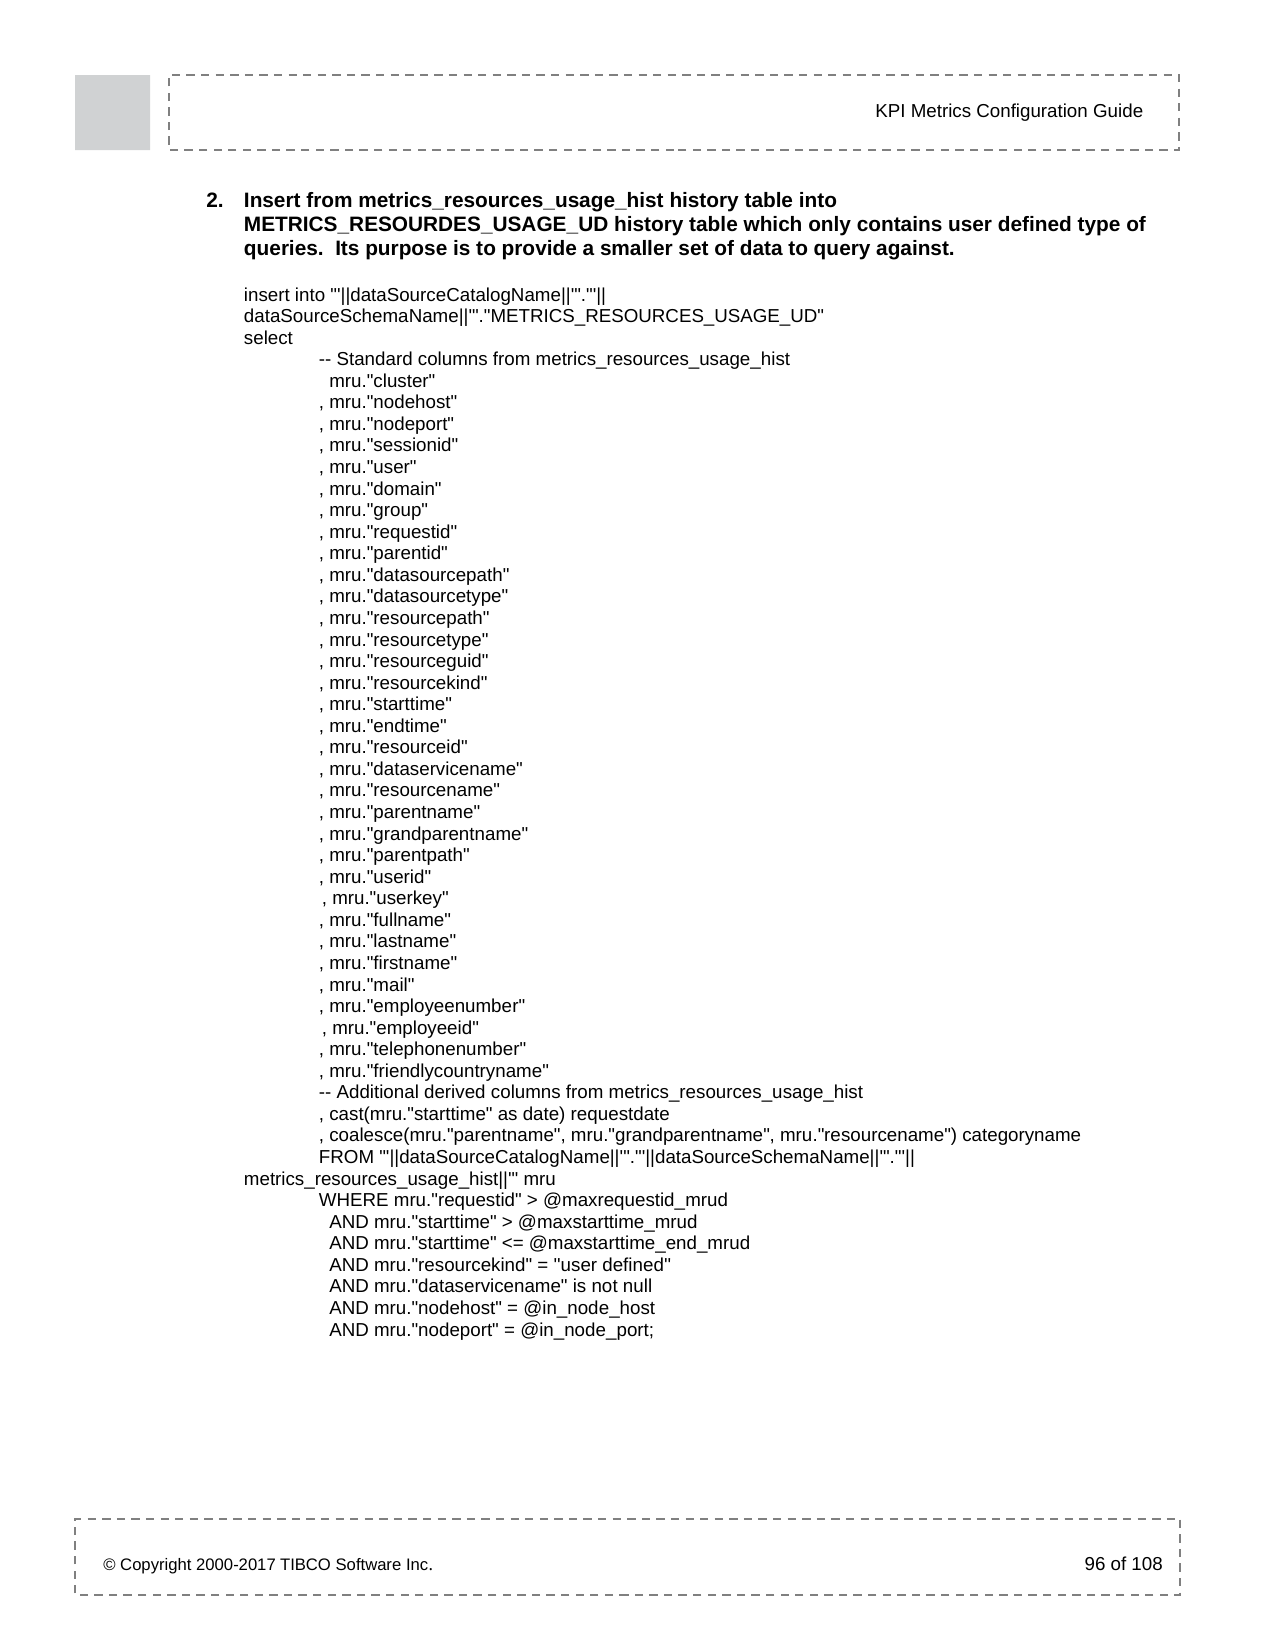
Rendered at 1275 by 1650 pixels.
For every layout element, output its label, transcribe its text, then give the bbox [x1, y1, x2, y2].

text , mru."resourcename" [244, 779, 1162, 801]
text , mru."datasourcetype" [244, 585, 1162, 607]
text , mru."resourceguid" [244, 650, 1162, 671]
text select [244, 326, 1162, 348]
text FROM "'||dataSourceCatalogName||'"."'||dataSourceSchemaName||'"."'||metrics_resources_usage_hist||'" mru [244, 1146, 1162, 1189]
text , mru."dataservicename" [244, 758, 1162, 779]
text , mru."friendlycountryname" [244, 1059, 1162, 1081]
text , mru."parentpath" [244, 844, 1162, 866]
list Insert from metrics_resources_usage_hist history table into METRICS_RESOURDES_USAGE_UD history table which only contains user defined type of queries. Its purpose is to provide a smaller set of data to query against. [206, 187, 1162, 259]
text AND mru."nodeport" = @in_node_port; [244, 1318, 1162, 1340]
text AND mru."resourcekind" = ''user defined'' [244, 1254, 1162, 1275]
text , mru."nodehost" [244, 391, 1162, 413]
text , mru."grandparentname" [244, 822, 1162, 844]
text , mru."lastname" [244, 930, 1162, 952]
text , cast(mru."starttime" as date) requestdate [244, 1103, 1162, 1124]
text AND mru."starttime" <= @maxstarttime_end_mrud [244, 1232, 1162, 1254]
text , mru."userkey" [244, 887, 1162, 909]
text , mru."userid" [244, 866, 1162, 887]
text , mru."requestid" [244, 521, 1162, 542]
text AND mru."dataservicename" is not null [244, 1275, 1162, 1297]
text insert into "'||dataSourceCatalogName||'"."'||dataSourceSchemaName||'"."METRICS_RESOURCES_USAGE_UD" [244, 283, 1162, 326]
text , mru."endtime" [244, 714, 1162, 736]
text , mru."starttime" [244, 693, 1162, 714]
text , mru."sessionid" [244, 434, 1162, 456]
text -- Additional derived columns from metrics_resources_usage_hist [244, 1081, 1162, 1103]
text AND mru."nodehost" = @in_node_host [244, 1297, 1162, 1318]
text , mru."employeeid" [244, 1016, 1162, 1038]
text , mru."mail" [244, 973, 1162, 995]
text , mru."datasourcepath" [244, 564, 1162, 585]
text -- Standard columns from metrics_resources_usage_hist [244, 348, 1162, 369]
text mru."cluster" [244, 369, 1162, 391]
text , mru."firstname" [244, 952, 1162, 973]
text , mru."user" [244, 456, 1162, 477]
text , mru."domain" [244, 477, 1162, 499]
text , mru."resourcepath" [244, 607, 1162, 628]
text , mru."employeenumber" [244, 995, 1162, 1016]
text , mru."resourceid" [244, 736, 1162, 758]
text , mru."resourcetype" [244, 628, 1162, 650]
text , mru."fullname" [244, 909, 1162, 930]
text , coalesce(mru."parentname", mru."grandparentname", mru."resourcename") categoryname [244, 1124, 1162, 1146]
text , mru."group" [244, 499, 1162, 521]
text AND mru."starttime" > @maxstarttime_mrud [244, 1211, 1162, 1232]
text , mru."parentid" [244, 542, 1162, 564]
text , mru."telephonenumber" [244, 1038, 1162, 1059]
text WHERE mru."requestid" > @maxrequestid_mrud [244, 1189, 1162, 1211]
text , mru."resourcekind" [244, 671, 1162, 693]
text , mru."nodeport" [244, 413, 1162, 434]
text , mru."parentname" [244, 801, 1162, 822]
